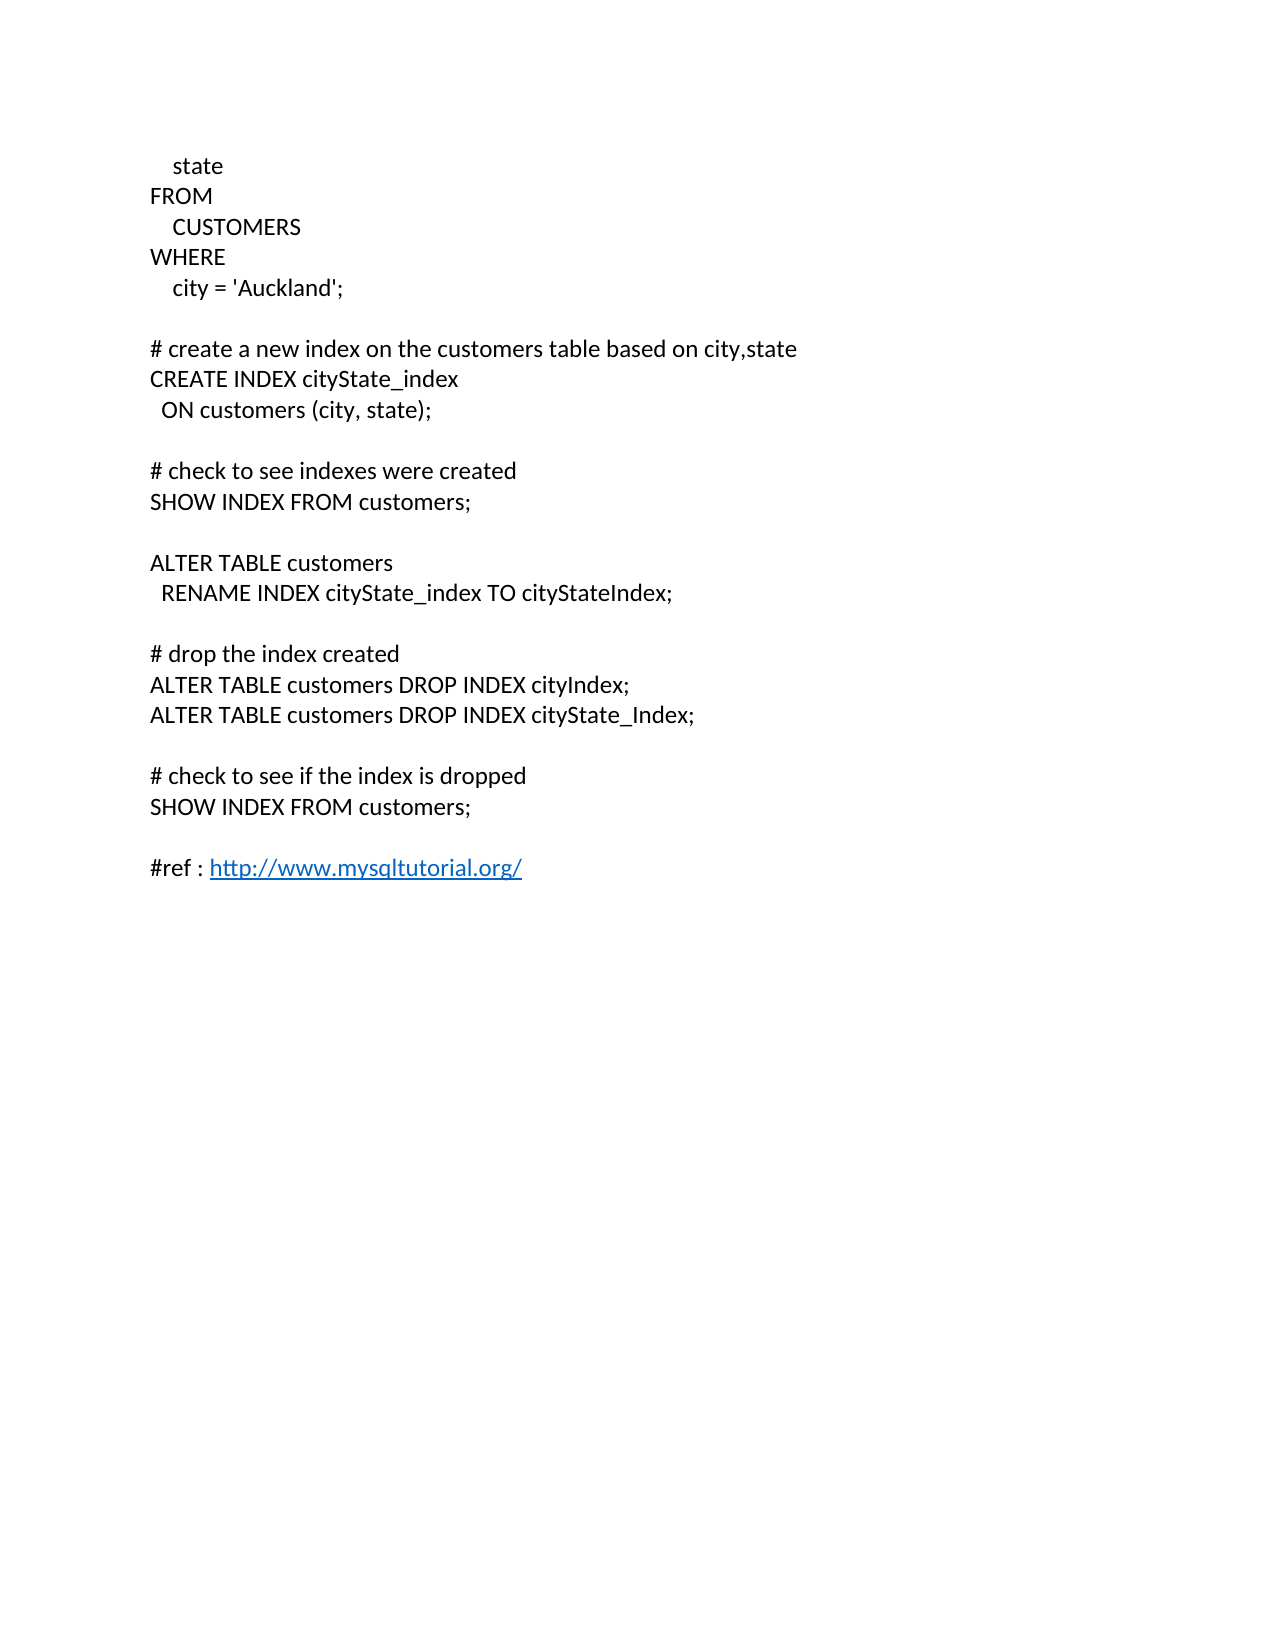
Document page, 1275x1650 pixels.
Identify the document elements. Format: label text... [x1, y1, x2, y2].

text SHOW INDEX FROM customers; [150, 791, 1125, 821]
text CUSTOMERS [150, 211, 1125, 242]
text city = 'Auckland'; [150, 272, 1125, 303]
text WHERE [150, 242, 1125, 272]
text ALTER TABLE customers [150, 547, 1125, 577]
text # check to see indexes were created [150, 455, 1125, 486]
text # create a new index on the customers table based on city,state [150, 333, 1125, 364]
text ON customers (city, state); [150, 394, 1125, 425]
text ALTER TABLE customers DROP INDEX cityIndex; [150, 669, 1125, 699]
text RENAME INDEX cityState_index TO cityStateIndex; [150, 577, 1125, 608]
text FROM [150, 181, 1125, 211]
text # drop the index created [150, 638, 1125, 669]
text # check to see if the index is dropped [150, 760, 1125, 791]
text SHOW INDEX FROM customers; [150, 486, 1125, 516]
text #ref : http://www.mysqltutorial.org/ [150, 852, 1125, 882]
text ALTER TABLE customers DROP INDEX cityState_Index; [150, 699, 1125, 730]
text state [150, 150, 1125, 181]
text CREATE INDEX cityState_index [150, 364, 1125, 394]
